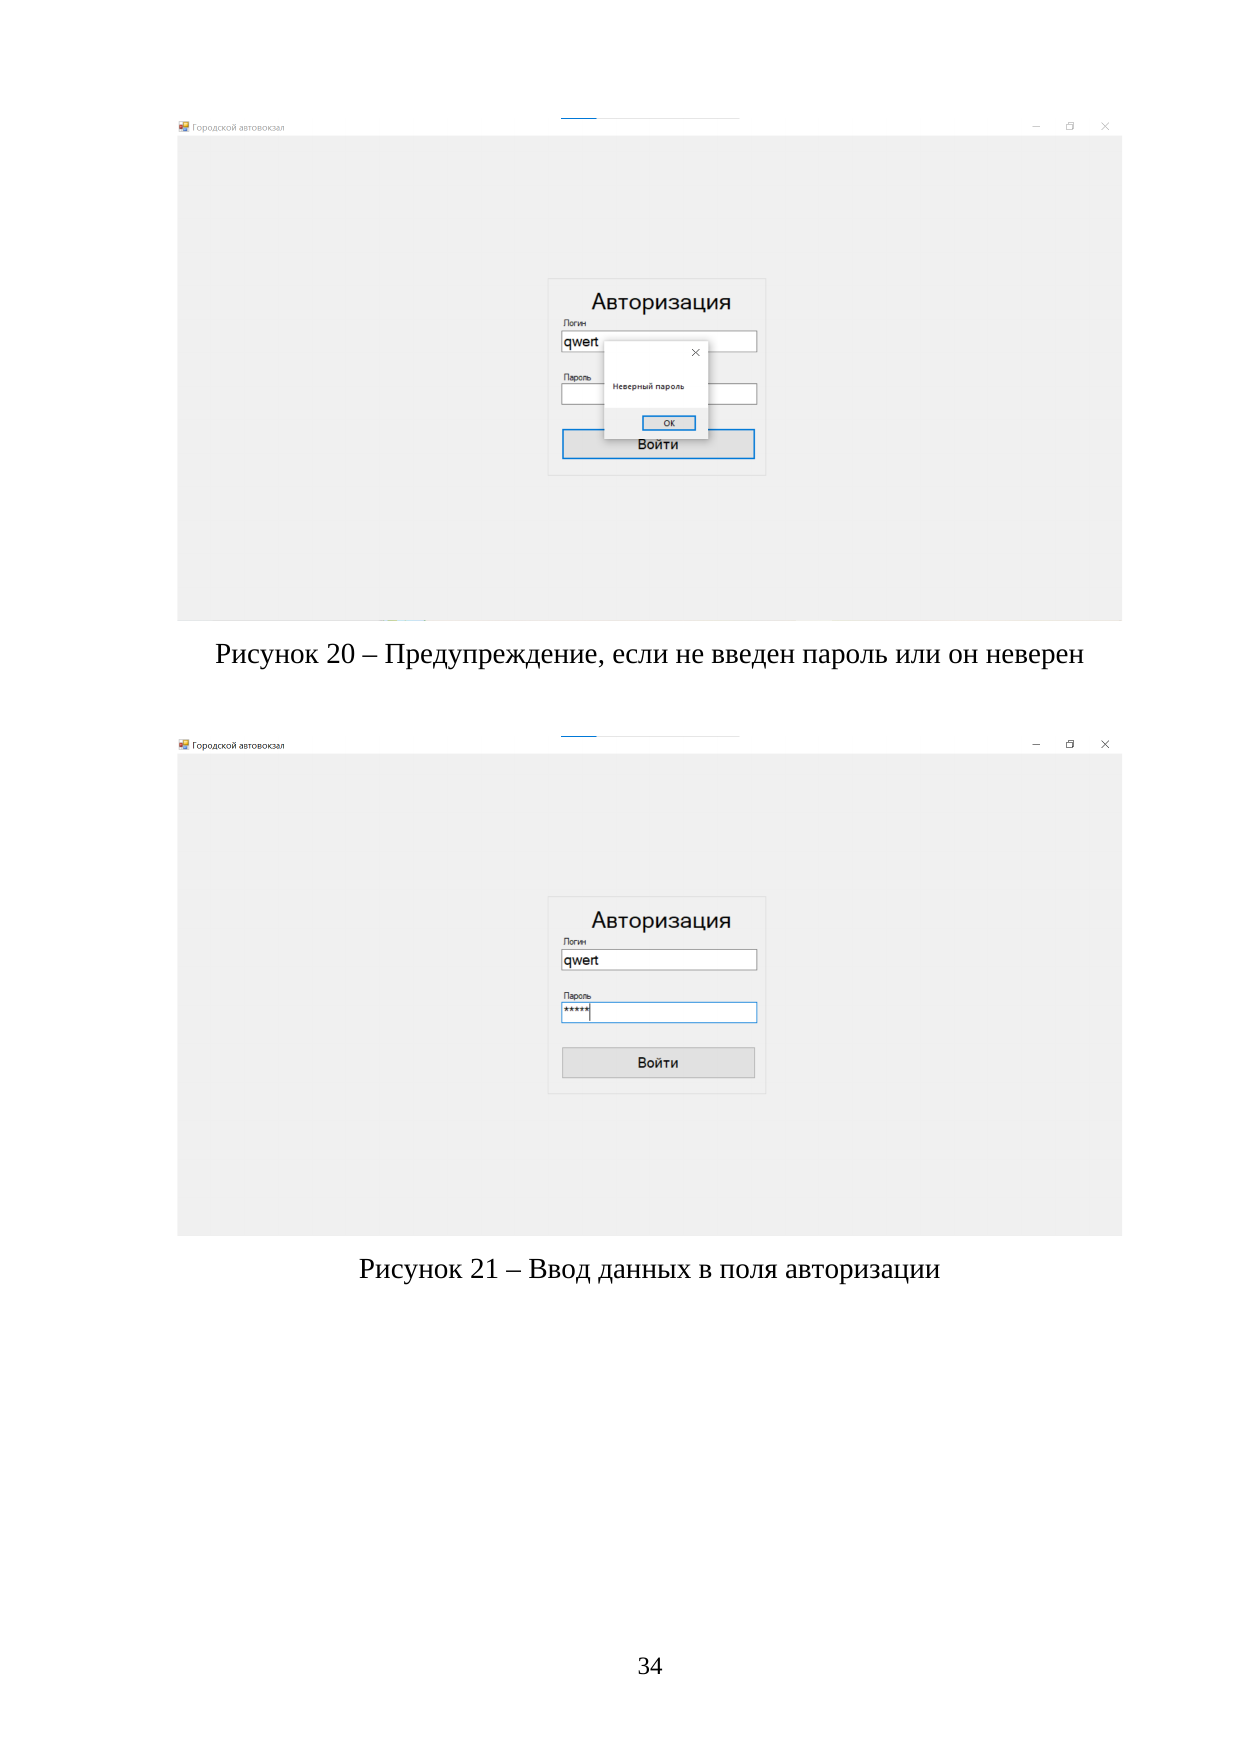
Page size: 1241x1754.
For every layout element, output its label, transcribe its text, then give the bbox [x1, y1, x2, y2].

picture [177, 736, 1123, 1236]
picture [177, 118, 1123, 621]
